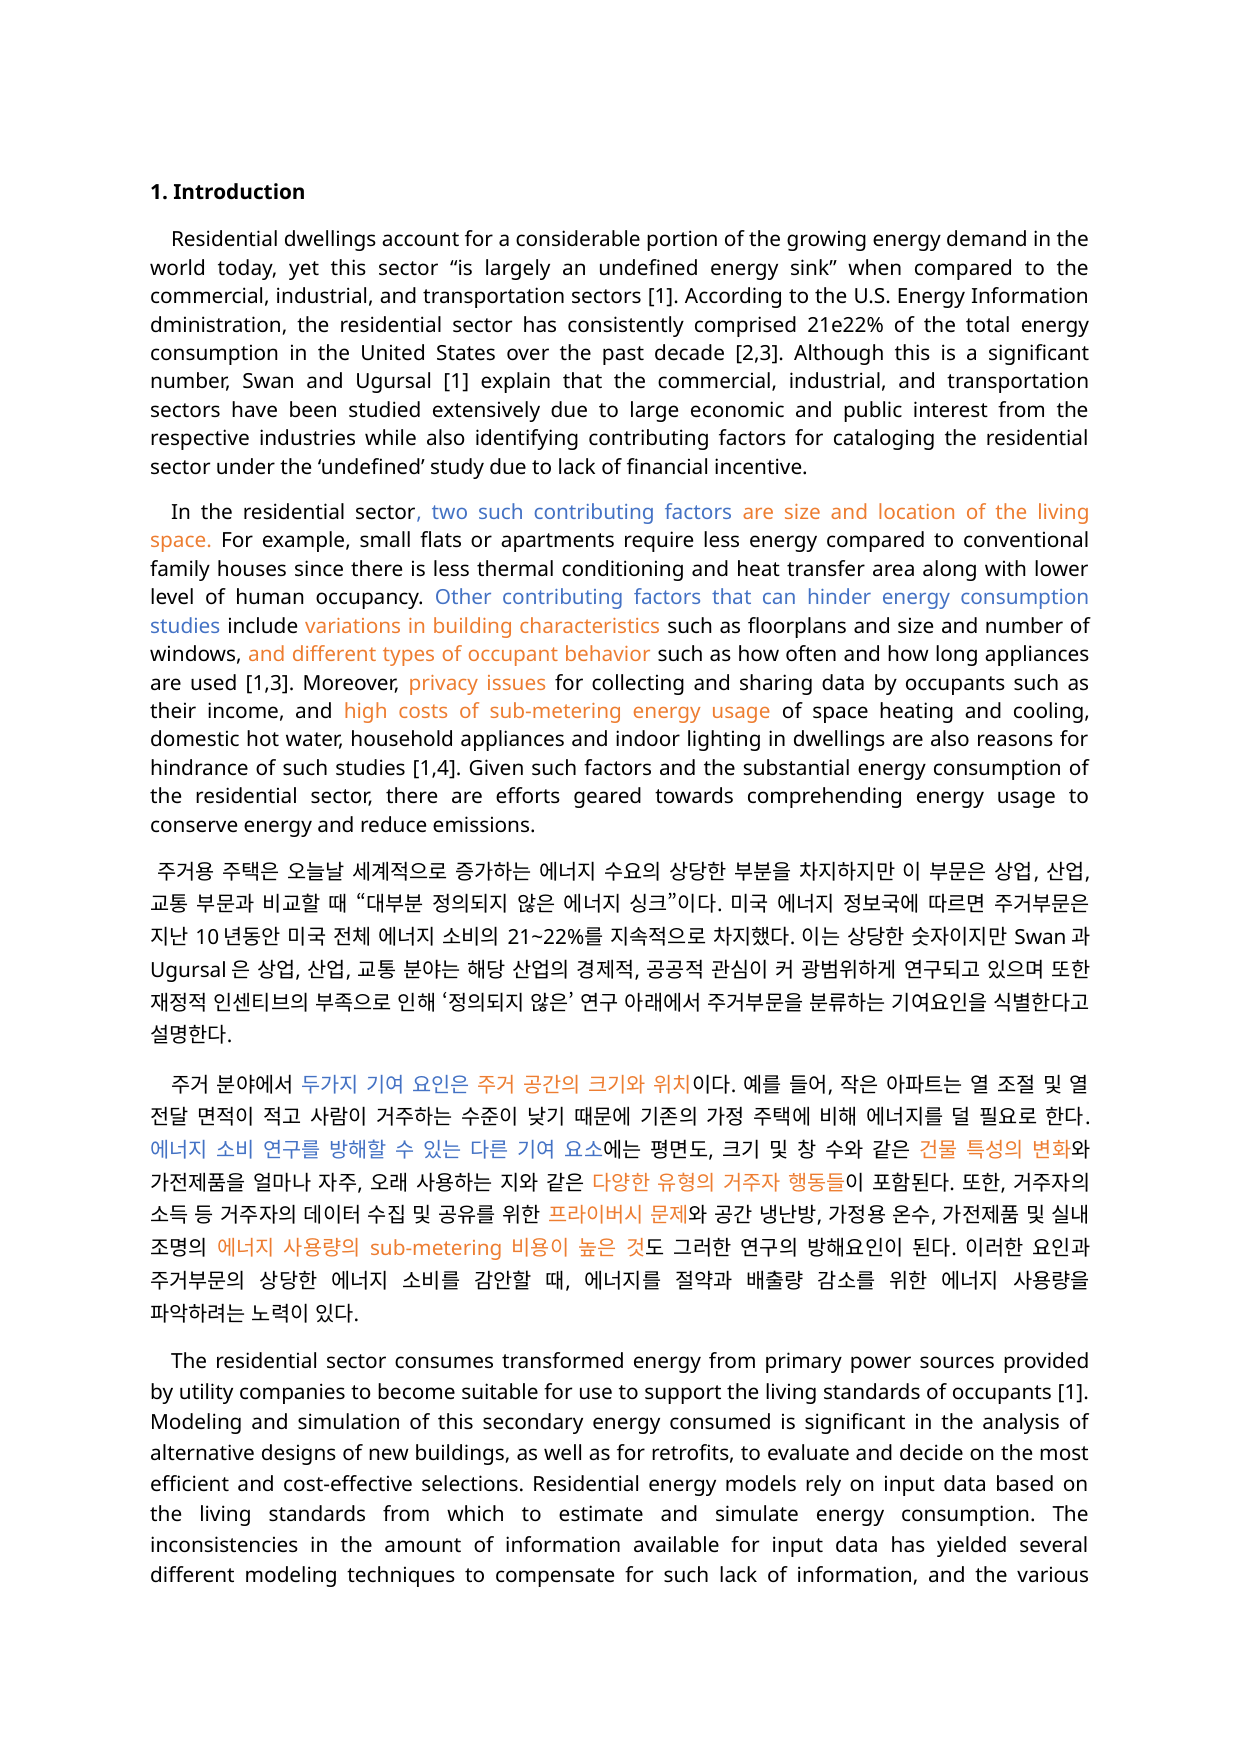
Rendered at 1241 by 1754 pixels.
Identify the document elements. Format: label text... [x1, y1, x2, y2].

text 주거 분야에서 두가지 기여 요인은 주거 공간의 크기와 위치이다. 예를 들어, 작은 아파트는 열 조절 및 열 전달 면적이 적고 사람이 거주하는 수준이 낮기 때문에 기존의 가정 주택에 비해 에너지를 덜 필요로 한다. 에너지 소비 연구를 방해할 수 있는 다른 기여 요소에는 평면도, 크기 및 창 수와 같은 건물 특성의 변화와 가전제품을 얼마나 자주, 오래 사용하는 지와 같은 다양한 유형의 거주자 행동들이 포함된다. 또한, 거주자의 소득 등 거주자의 데이터 수집 및 공유를 위한 프라이버시 문제와 공간 냉난방, 가정용 온수, 가전제품 및 실내 조명의 에너지 사용량의 sub-metering 비용이 높은 것도 그러한 연구의 방해요인이 된다. 이러한 요인과 주거부문의 상당한 에너지 소비를 감안할 때, 에너지를 절약과 배출량 감소를 위한 에너지 사용량을 파악하려는 노력이 있다. [150, 1068, 1090, 1327]
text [150, 1346, 1090, 1589]
text In the residential sector, two such contributing factors are size and location of the living space. For example, small flats or apartments require less energy compared to conventional family houses since there is less thermal conditioning and heat transfer area along with lower level of human occupancy. Other contributing factors that can hinder energy consumption studies include variations in building characteristics such as floorplans and size and number of windows, and different types of occupant behavior such as how often and how long appliances are used [1,3]. Moreover, privacy issues for collecting and sharing data by occupants such as their income, and high costs of sub-metering energy usage of space heating and cooling, domestic hot water, household appliances and indoor lighting in dwellings are also reasons for hindrance of such studies [1,4]. Given such factors and the substantial energy consumption of the residential sector, there are efforts geared towards comprehending energy usage to conserve energy and reduce emissions. [150, 497, 1090, 838]
text 주거용 주택은 오늘날 세계적으로 증가하는 에너지 수요의 상당한 부분을 차지하지만 이 부문은 상업, 산업, 교통 부문과 비교할 때 “대부분 정의되지 않은 에너지 싱크”이다. 미국 에너지 정보국에 따르면 주거부문은 지난 10년동안 미국 전체 에너지 소비의 21~22%를 지속적으로 차지했다. 이는 상당한 숫자이지만 Swan과 Ugursal은 상업, 산업, 교통 분야는 해당 산업의 경제적, 공공적 관심이 커 광범위하게 연구되고 있으며 또한 재정적 인센티브의 부족으로 인해 ‘정의되지 않은’ 연구 아래에서 주거부문을 분류하는 기여요인을 식별한다고 설명한다. [150, 855, 1090, 1049]
text 1. Introduction [150, 177, 1090, 206]
text Residential dwellings account for a considerable portion of the growing energy demand in the world today, yet this sector “is largely an undefined energy sink” when compared to the commercial, industrial, and transportation sectors [1]. According to the U.S. Energy Information dministration, the residential sector has consistently comprised 21e22% of the total energy consumption in the United States over the past decade [2,3]. Although this is a significant number, Swan and Ugursal [1] explain that the commercial, industrial, and transportation sectors have been studied extensively due to large economic and public interest from the respective industries while also identifying contributing factors for cataloging the residential sector under the ‘undefined’ study due to lack of financial incentive. [150, 224, 1090, 480]
